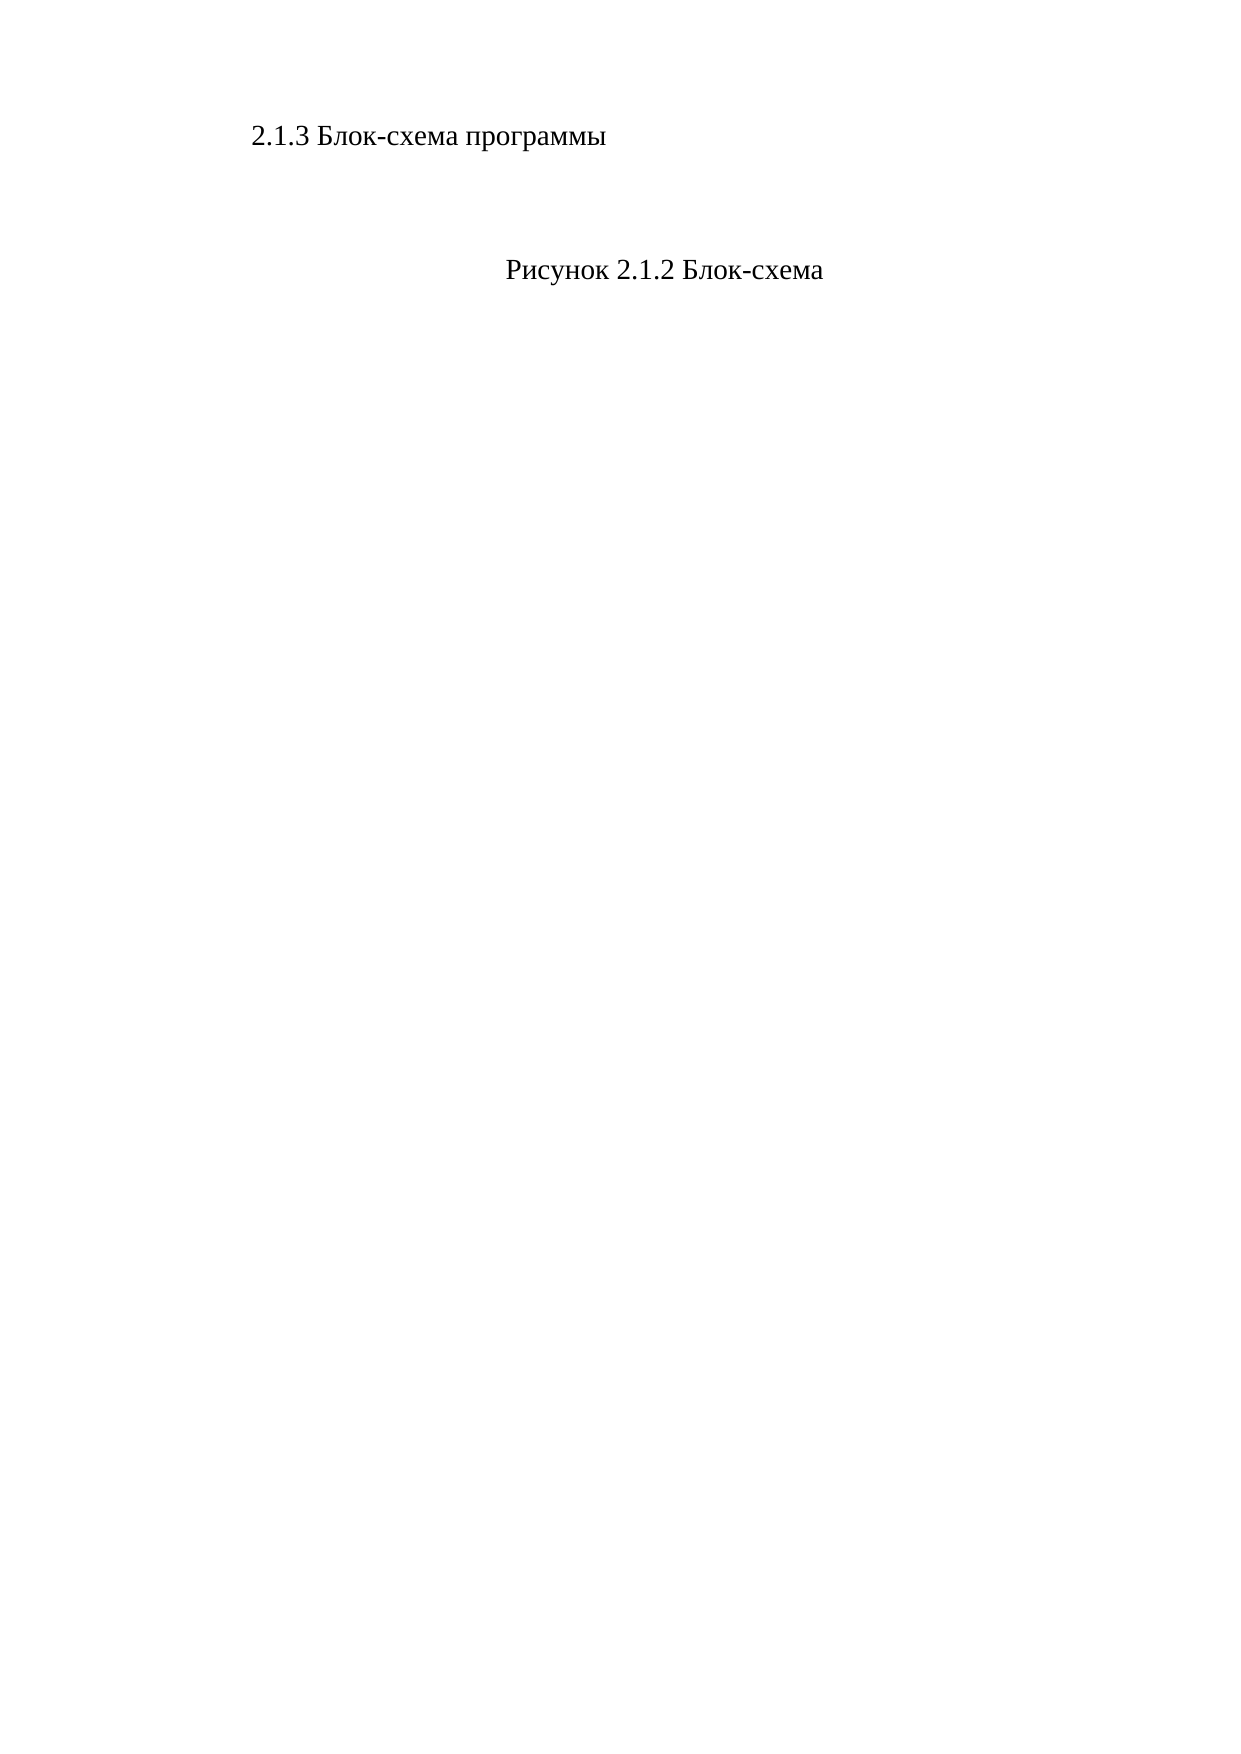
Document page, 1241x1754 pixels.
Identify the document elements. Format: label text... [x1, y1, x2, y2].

text Рисунок 2.1.2 Блок-схема [177, 252, 1152, 286]
text 2.1.3 Блок-схема программы [177, 118, 1152, 152]
